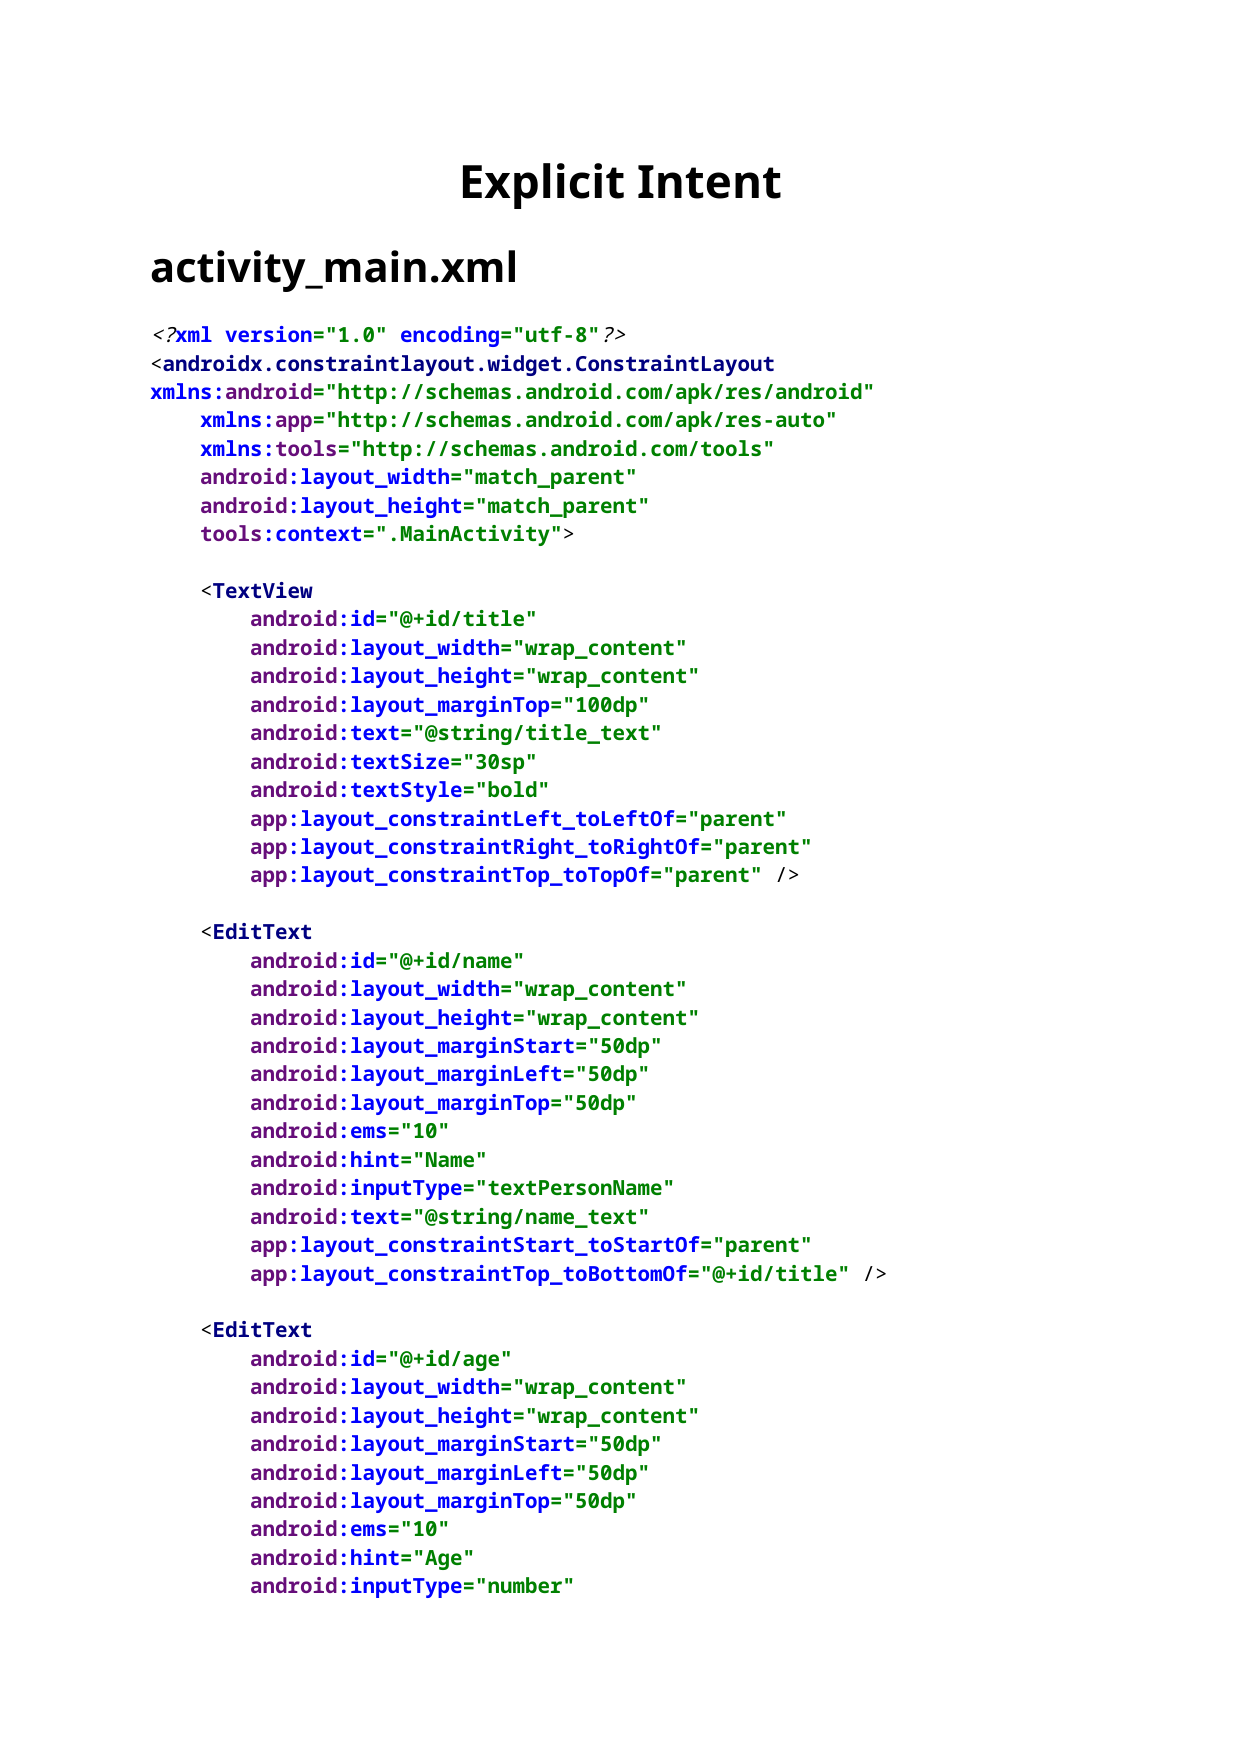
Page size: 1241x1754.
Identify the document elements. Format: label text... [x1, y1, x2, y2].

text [150, 320, 1090, 1600]
text activity_main.xml [150, 238, 1090, 295]
text Explicit Intent [150, 150, 1090, 212]
